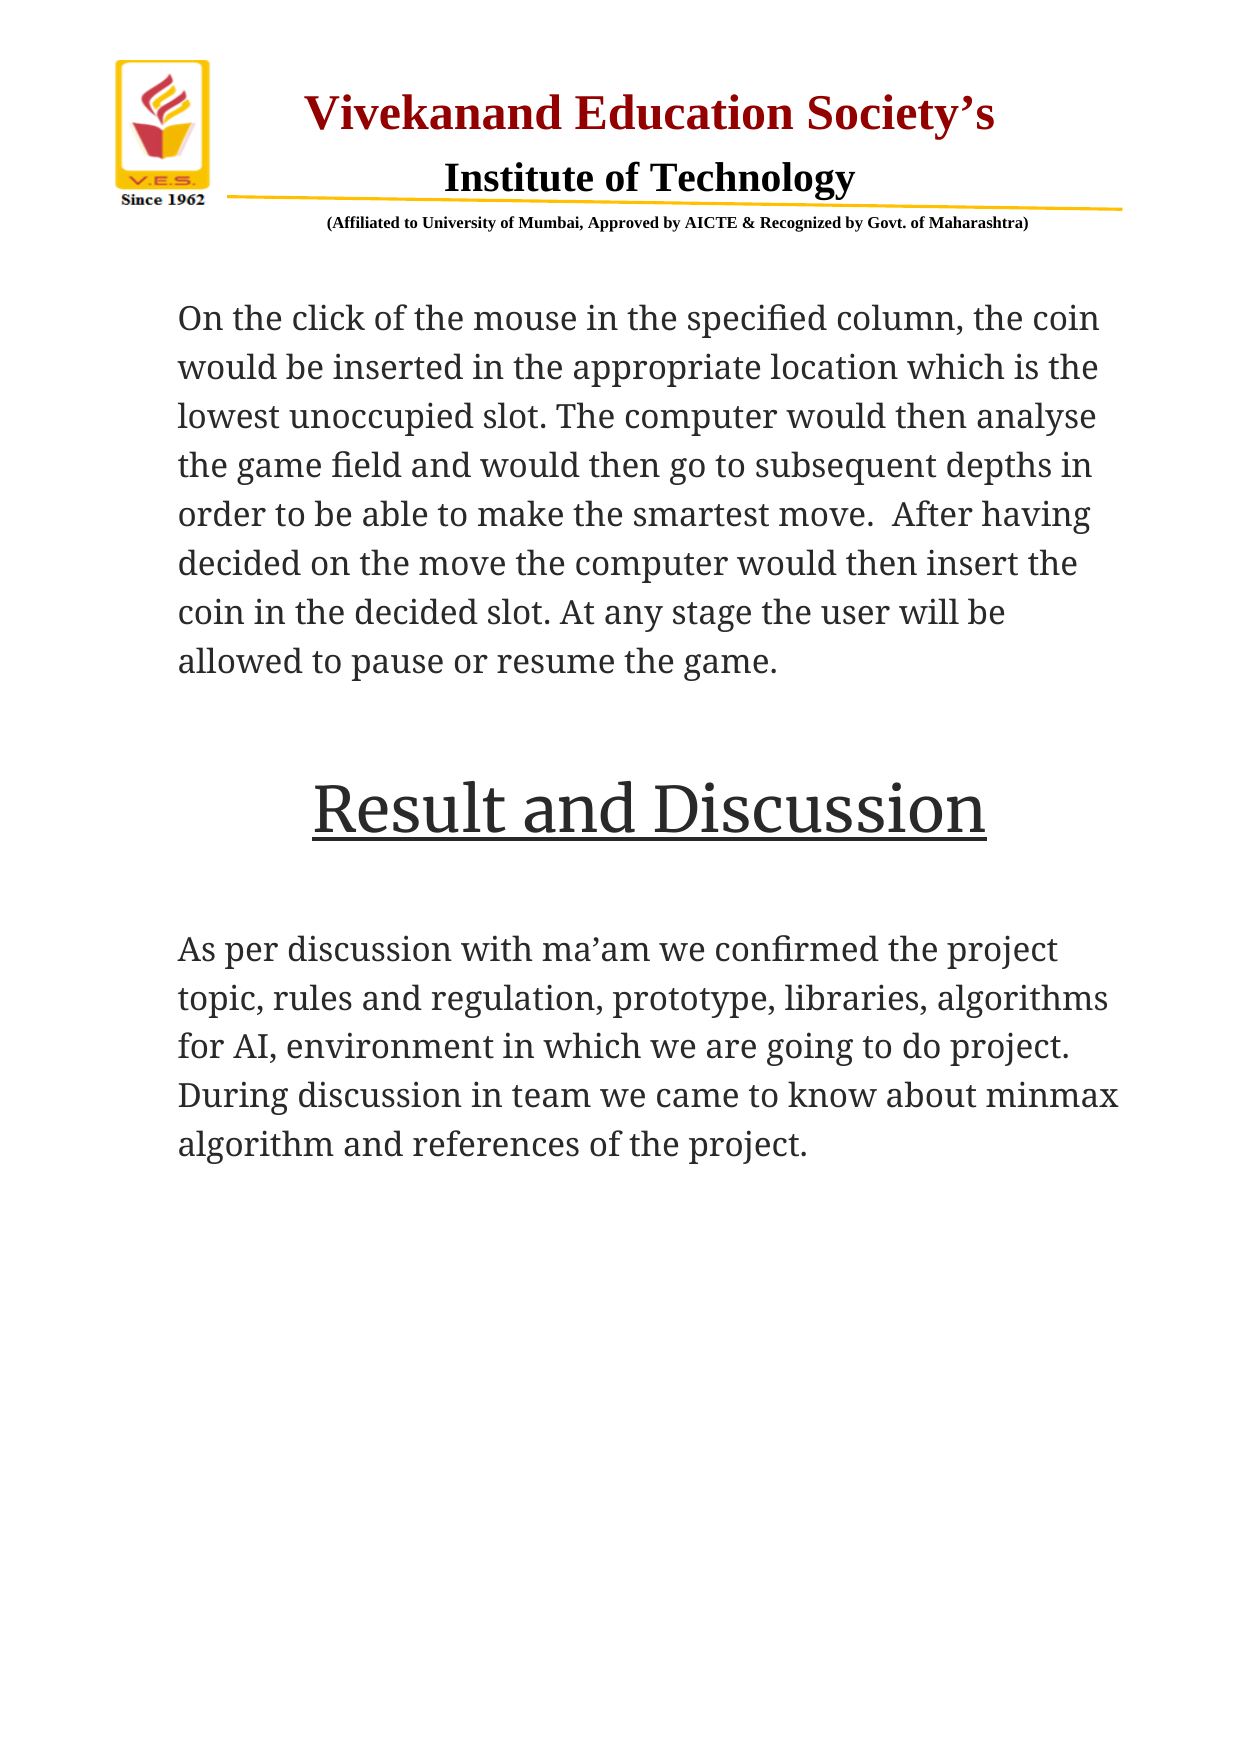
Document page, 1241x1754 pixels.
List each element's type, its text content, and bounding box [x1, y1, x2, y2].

picture [114, 60, 214, 209]
text On the click of the mouse in the specified column, the coin would be inserted in the appropriate location which is the lowest unoccupied slot. The computer would then analyse the game field and would then go to subsequent depths in order to be able to make the smartest move. After having decided on the move the computer would then insert the coin in the decided slot. At any stage the user will be allowed to pause or resume the game. [177, 295, 1122, 683]
text As per discussion with ma’am we confirmed the project topic, rules and regulation, prototype, libraries, algorithms for AI, environment in which we are going to do project. During discussion in team we came to know about minmax algorithm and references of the project. [177, 925, 1122, 1167]
text Result and Discussion [177, 771, 1122, 849]
